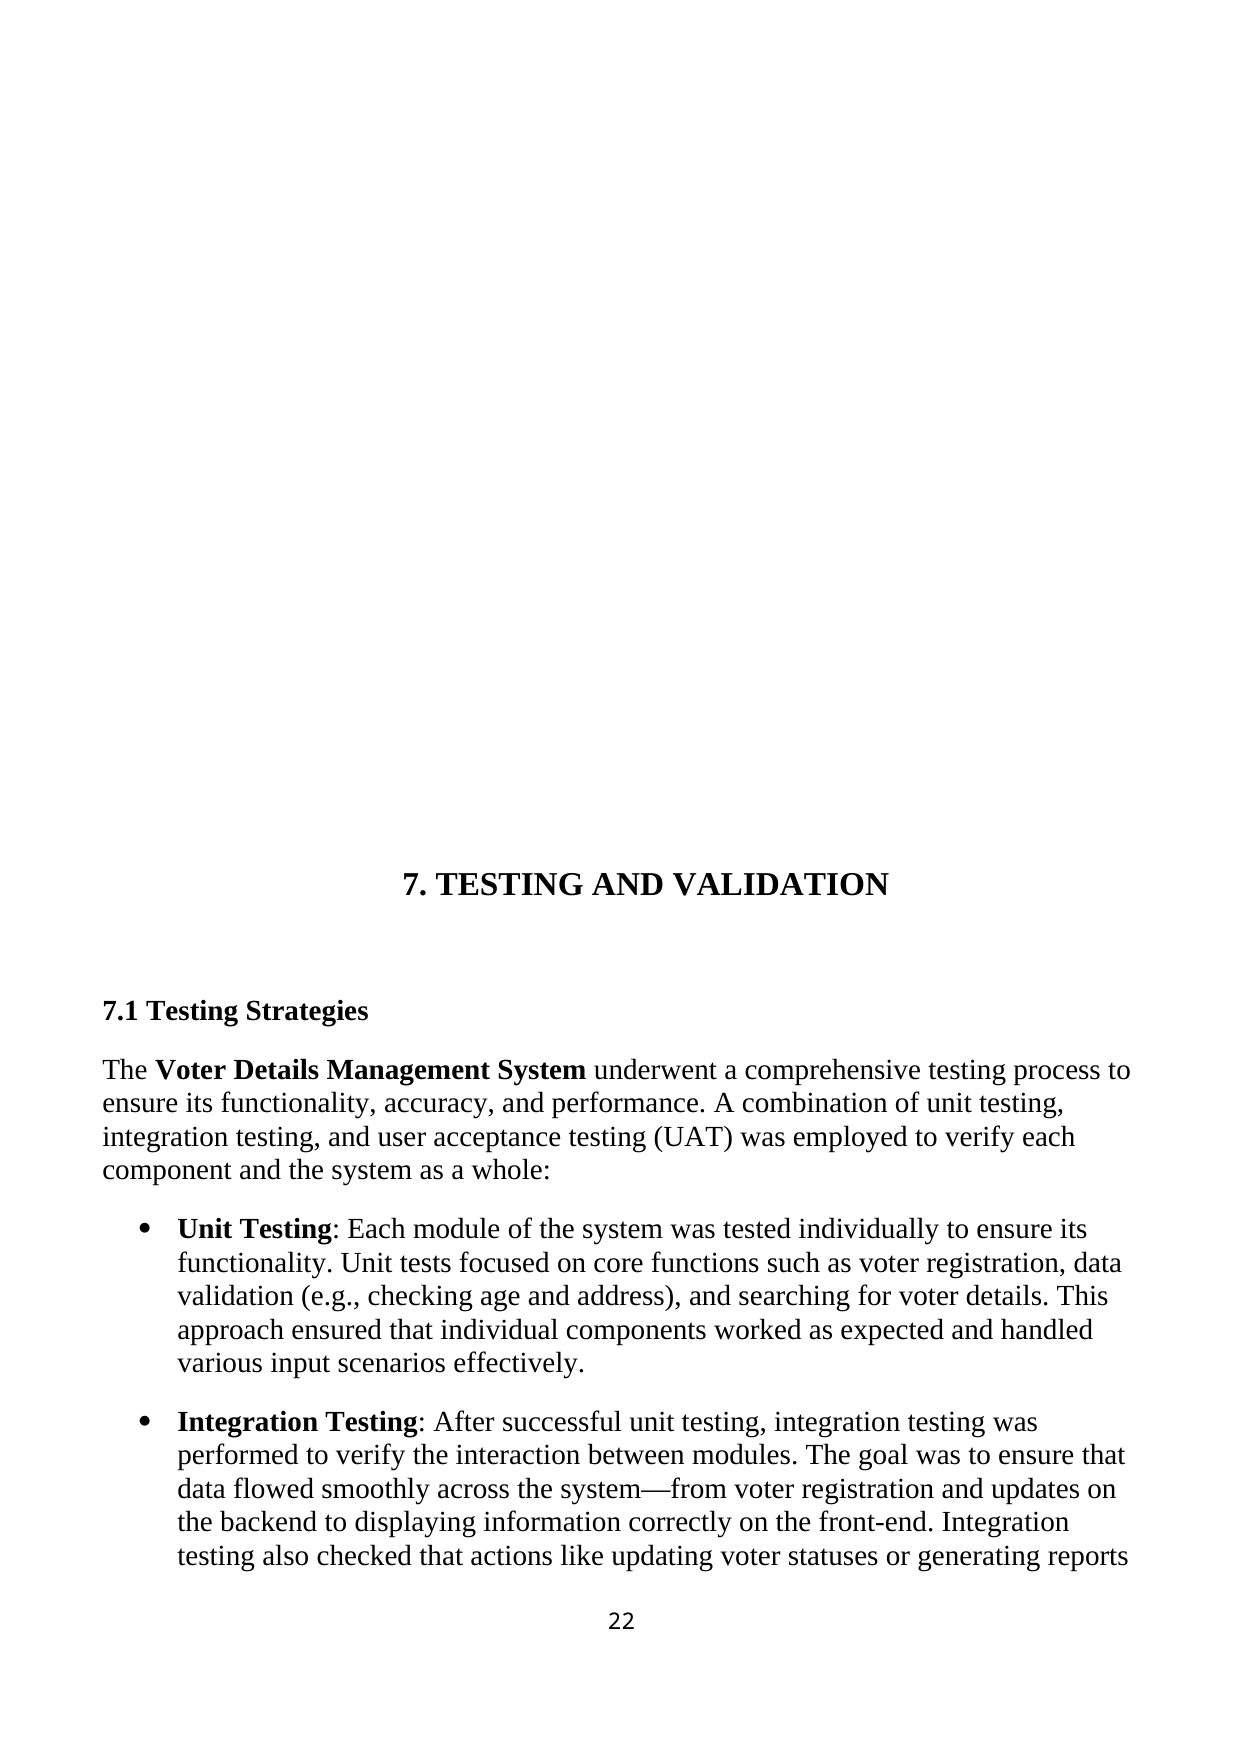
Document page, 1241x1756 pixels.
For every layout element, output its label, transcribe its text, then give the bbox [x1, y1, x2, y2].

text 7. TESTING AND VALIDATION [102, 864, 1140, 902]
text The Voter Details Management System underwent a comprehensive testing process to ensure its functionality, accuracy, and performance. A combination of unit testing, integration testing, and user acceptance testing (UAT) was employed to verify each component and the system as a whole: [102, 1052, 1140, 1186]
list Unit Testing: Each module of the system was tested individually to ensure its functionality. Unit tests focused on core functions such as voter registration, data validation (e.g., checking age and address), and searching for voter details. This approach ensured that individual components worked as expected and handled various input scenarios effectively. [139, 1211, 1140, 1379]
text 7.1 Testing Strategies [102, 993, 1140, 1027]
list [139, 1404, 1140, 1572]
